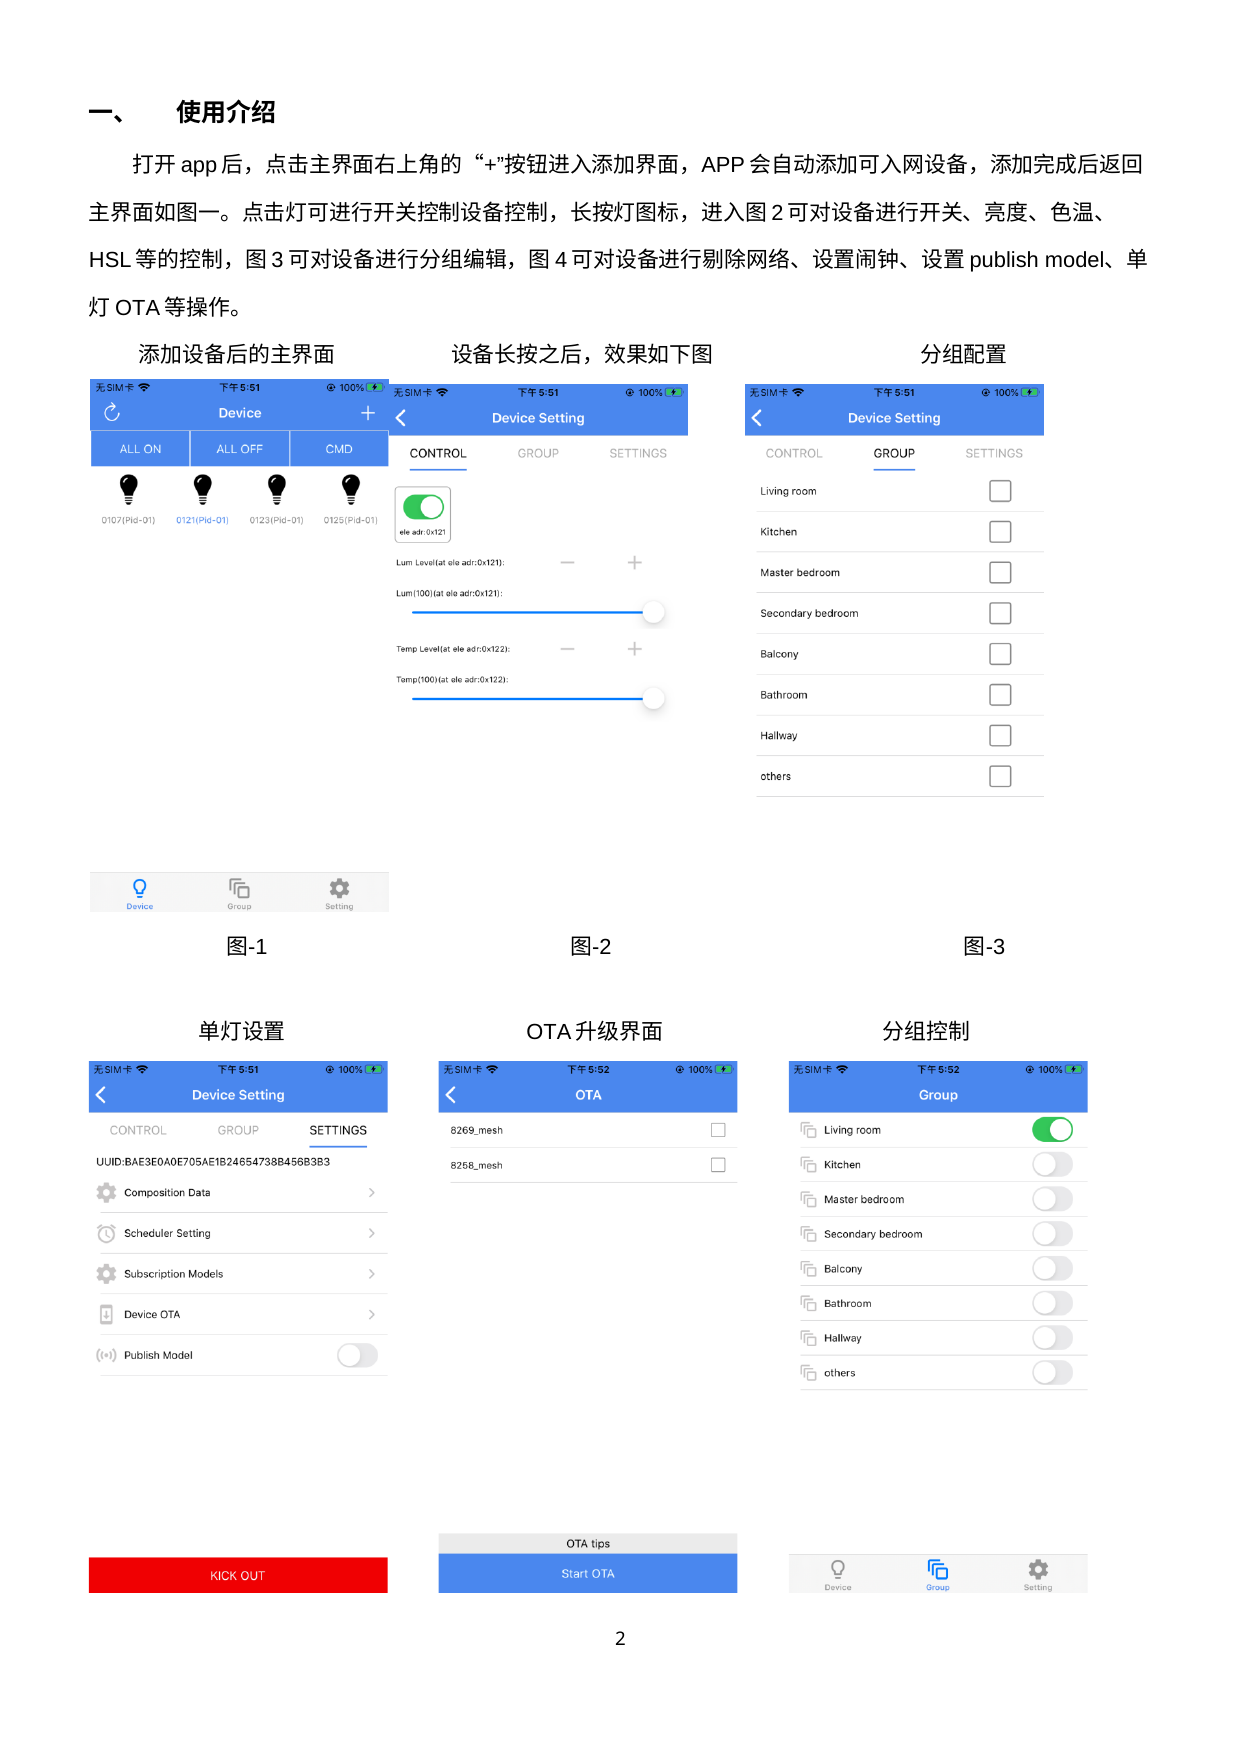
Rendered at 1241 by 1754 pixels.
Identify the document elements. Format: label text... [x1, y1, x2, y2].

picture [88, 1061, 388, 1593]
picture [745, 384, 1044, 917]
picture [90, 379, 688, 917]
text 打开app后，点击主界面右上角的“+”按钮进入添加界面，APP会自动添加可入网设备，添加完成后返回主界面如图一。点击灯可进行开关控制设备控制，长按灯图标，进入图2可对设备进行开关、亮度、色温、HSL等的控制，图3可对设备进行分组编辑，图4可对设备进行剔除网络、设置闹钟、设置publish model、单灯OTA等操作。 [89, 147, 1152, 321]
picture [788, 1061, 1088, 1593]
text 单灯设置 OTA升级界面 分组控制 [89, 1014, 1152, 1046]
text 添加设备后的主界面 设备长按之后，效果如下图 分组配置 [89, 337, 1152, 369]
text 使用介绍 [89, 93, 1152, 129]
text 图-1 图-2 图-3 [220, 929, 1152, 960]
picture [438, 1061, 738, 1593]
